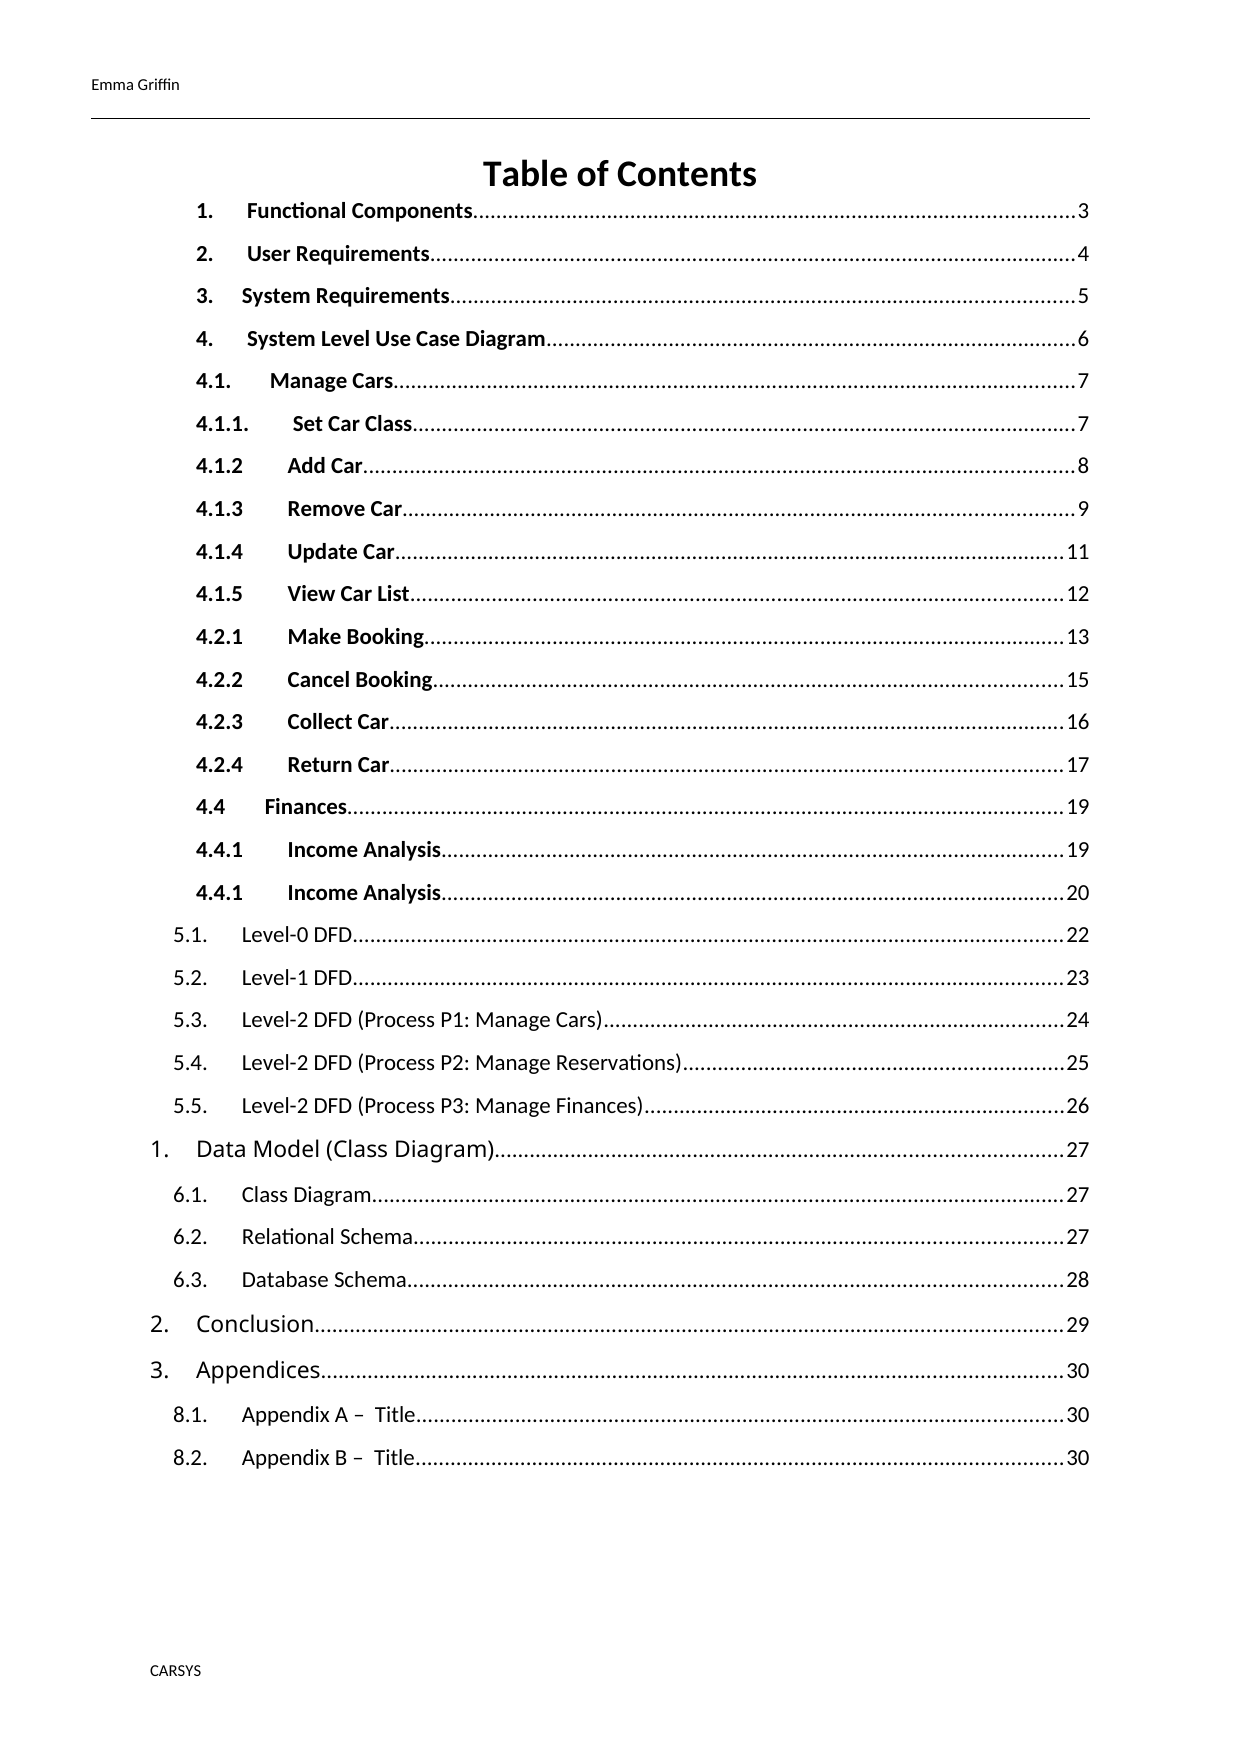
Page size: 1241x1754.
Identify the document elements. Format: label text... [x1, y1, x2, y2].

text 4.2.2 Cancel Booking 15 [196, 665, 1090, 693]
text 1. Data Model (Class Diagram) 27 [150, 1133, 1090, 1164]
text 4.2.3 Collect Car 16 [196, 707, 1090, 735]
text 4.1. Manage Cars 7 [196, 366, 1090, 394]
text 5.5. Level-2 DFD (Process P3: Manage Finances) 26 [173, 1091, 1090, 1119]
text 5.1. Level-0 DFD 22 [173, 920, 1090, 948]
text 4.1.1. Set Car Class 7 [196, 409, 1090, 437]
text 2. User Requirements 4 [196, 239, 1090, 267]
text 5.4. Level-2 DFD (Process P2: Manage Reservations) 25 [173, 1048, 1090, 1076]
text Table of Contents [150, 150, 1090, 196]
text 4.4 Finances 19 [196, 792, 1090, 821]
text 6.3. Database Schema 28 [173, 1265, 1090, 1293]
text 4.2.1 Make Booking 13 [196, 622, 1090, 650]
text 4.1.4 Update Car 11 [196, 537, 1090, 565]
text 3. System Requirements 5 [196, 281, 1090, 309]
text 4.1.3 Remove Car 9 [196, 494, 1090, 522]
text 4.1.2 Add Car 8 [196, 452, 1090, 480]
text 2. Conclusion 29 [150, 1307, 1090, 1339]
text 1. Functional Components 3 [196, 196, 1090, 224]
text 6.1. Class Diagram 27 [173, 1180, 1090, 1208]
text 5.2. Level-1 DFD 23 [173, 963, 1090, 991]
text 8.1. Appendix A – Title 30 [173, 1400, 1090, 1428]
text 4.1.5 View Car List 12 [196, 579, 1090, 607]
text 8.2. Appendix B – Title 30 [173, 1443, 1090, 1471]
text 6.2. Relational Schema 27 [173, 1222, 1090, 1250]
text 4.2.4 Return Car 17 [196, 750, 1090, 778]
text 4.4.1 Income Analysis 20 [196, 878, 1090, 906]
text 4.4.1 Income Analysis 19 [196, 835, 1090, 863]
text 3. Appendices 30 [150, 1354, 1090, 1385]
text 4. System Level Use Case Diagram 6 [196, 324, 1090, 352]
text 5.3. Level-2 DFD (Process P1: Manage Cars) 24 [173, 1006, 1090, 1033]
